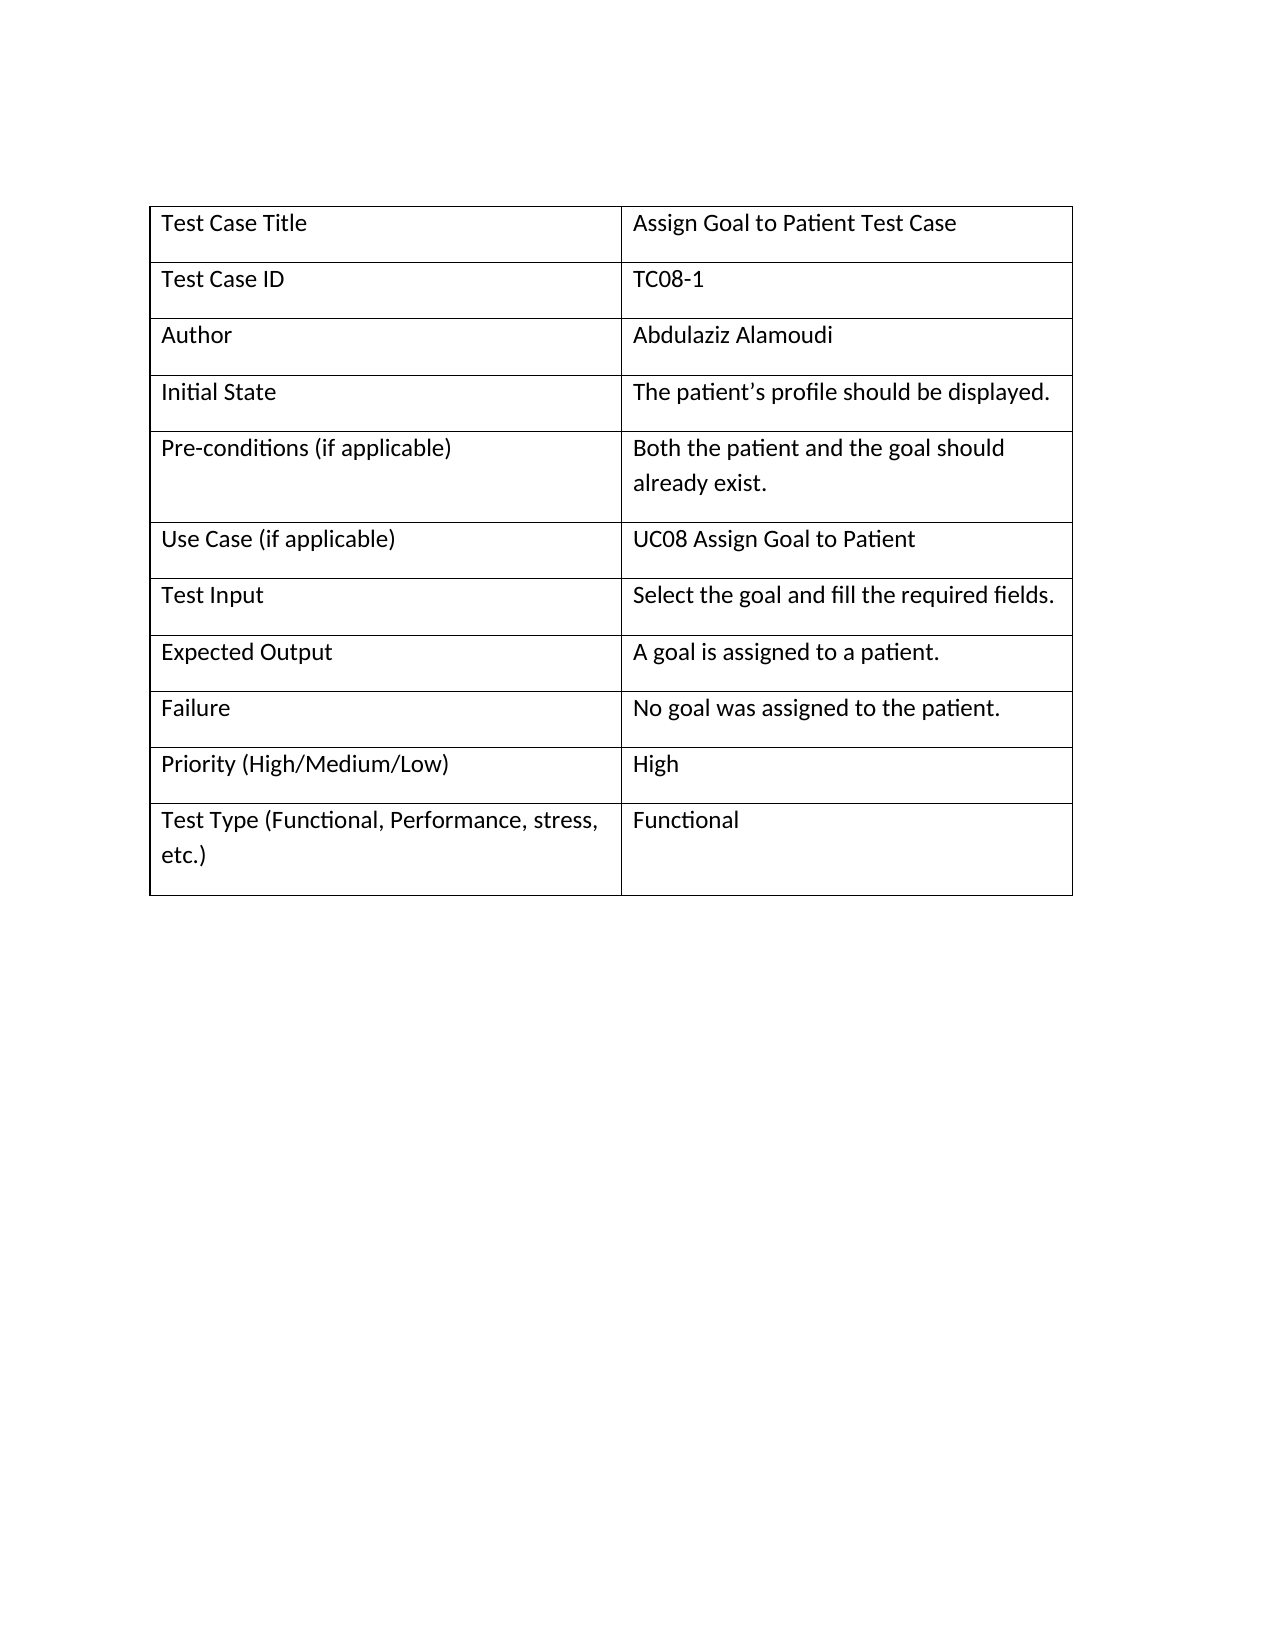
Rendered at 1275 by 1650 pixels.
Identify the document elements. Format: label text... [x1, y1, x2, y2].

table_cell A goal is assigned to a patient. [622, 636, 1072, 691]
table_cell Author [151, 319, 621, 374]
table_cell Select the goal and fill the required fields. [622, 579, 1072, 634]
table_cell Priority (High/Medium/Low) [151, 748, 621, 803]
table_cell Expected Output [151, 636, 621, 691]
table_cell Test Type (Functional, Performance, stress, etc.) [151, 804, 621, 894]
table_cell Test Input [151, 579, 621, 634]
table_header Test Case Title [151, 207, 621, 262]
table_cell Functional [622, 804, 1072, 894]
table_cell The patient’s profile should be displayed. [622, 376, 1072, 431]
table_cell Both the patient and the goal should already exist. [622, 432, 1072, 522]
table_cell Pre-conditions (if applicable) [151, 432, 621, 522]
table_cell Use Case (if applicable) [151, 523, 621, 578]
table_cell Test Case ID [151, 263, 621, 318]
table_cell High [622, 748, 1072, 803]
table_cell Abdulaziz Alamoudi [622, 319, 1072, 374]
table_header Assign Goal to Patient Test Case [622, 207, 1072, 262]
table_cell No goal was assigned to the patient. [622, 692, 1072, 747]
table_cell UC08 Assign Goal to Patient [622, 523, 1072, 578]
table_cell Initial State [151, 376, 621, 431]
table_cell TC08-1 [622, 263, 1072, 318]
table_cell Failure [151, 692, 621, 747]
